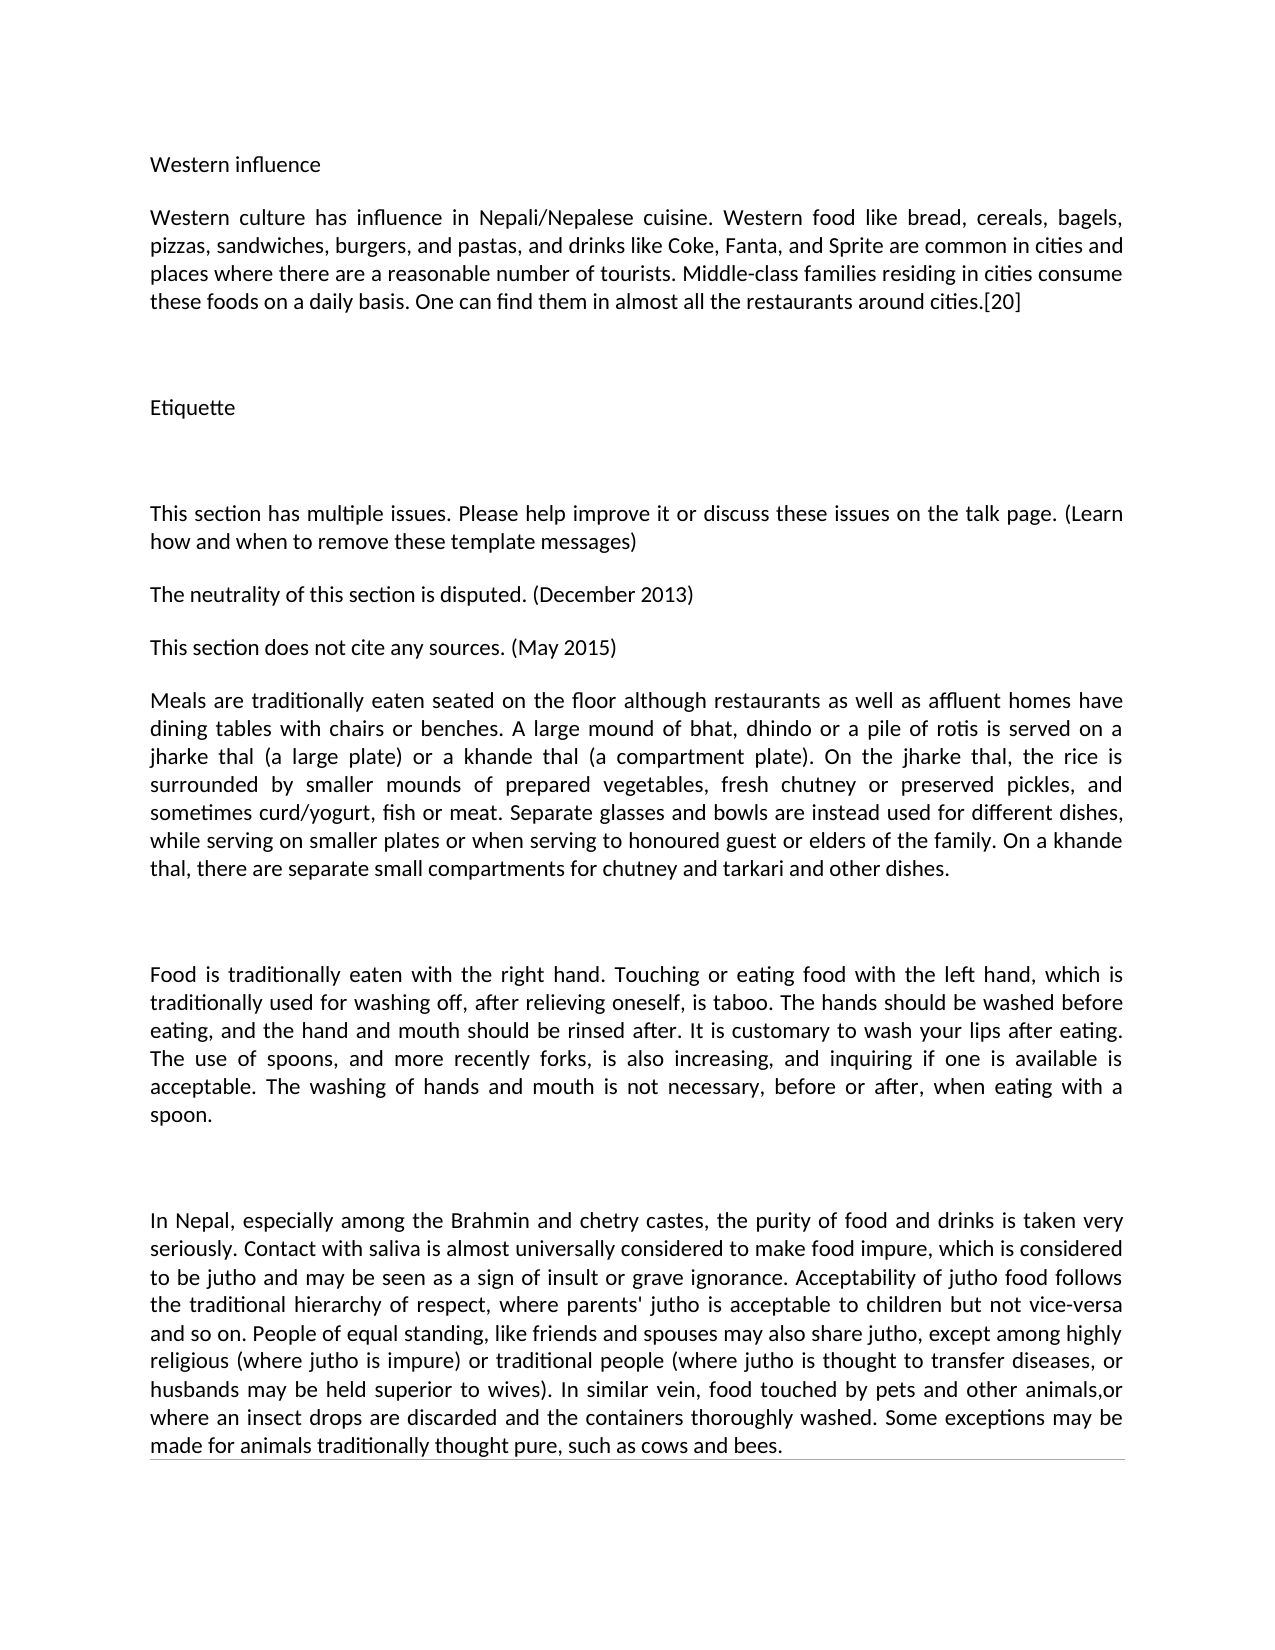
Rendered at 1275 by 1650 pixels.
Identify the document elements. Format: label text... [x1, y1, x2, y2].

text Meals are traditionally eaten seated on the floor although restaurants as well as affluent homes have dining tables with chairs or benches. A large mound of bhat, dhindo or a pile of rotis is served on a jharke thal (a large plate) or a khande thal (a compartment plate). On the jharke thal, the rice is surrounded by smaller mounds of prepared vegetables, fresh chutney or preserved pickles, and sometimes curd/yogurt, fish or meat. Separate glasses and bowls are instead used for different dishes, while serving on smaller plates or when serving to honoured guest or elders of the family. On a khande thal, there are separate small compartments for chutney and tarkari and other dishes. [150, 686, 1125, 882]
text This section has multiple issues. Please help improve it or discuss these issues on the talk page. (Learn how and when to remove these template messages) [150, 499, 1125, 555]
text The neutrality of this section is disputed. (December 2013) [150, 580, 1125, 608]
text Food is traditionally eaten with the right hand. Touching or eating food with the left hand, which is traditionally used for washing off, after relieving oneself, is taboo. The hands should be washed before eating, and the hand and mouth should be rinsed after. It is customary to wash your lips after eating. The use of spoons, and more recently forks, is also increasing, and inquiring if one is available is acceptable. The washing of hands and mouth is not necessary, before or after, when eating with a spoon. [150, 960, 1125, 1128]
text In Nepal, especially among the Brahmin and chetry castes, the purity of food and drinks is taken very seriously. Contact with saliva is almost universally considered to make food impure, which is considered to be jutho and may be seen as a sign of insult or grave ignorance. Acceptability of jutho food follows the traditional hierarchy of respect, where parents' jutho is acceptable to children but not vice-versa and so on. People of equal standing, like friends and spouses may also share jutho, except among highly religious (where jutho is impure) or traditional people (where jutho is thought to transfer diseases, or husbands may be held superior to wives). In similar vein, food touched by pets and other animals,or where an insect drops are discarded and the containers thoroughly washed. Some exceptions may be made for animals traditionally thought pure, such as cows and bees. [150, 1207, 1125, 1459]
text This section does not cite any sources. (May 2015) [150, 633, 1125, 661]
text Western influence [150, 150, 1125, 178]
text Western culture has influence in Nepali/Nepalese cuisine. Western food like bread, cereals, bagels, pizzas, sandwiches, burgers, and pastas, and drinks like Coke, Fanta, and Sprite are common in cities and places where there are a reasonable number of tourists. Middle-class families residing in cities consume these foods on a daily basis. One can find them in almost all the restaurants around cities.[20] [150, 203, 1125, 315]
text Etiquette [150, 393, 1125, 421]
